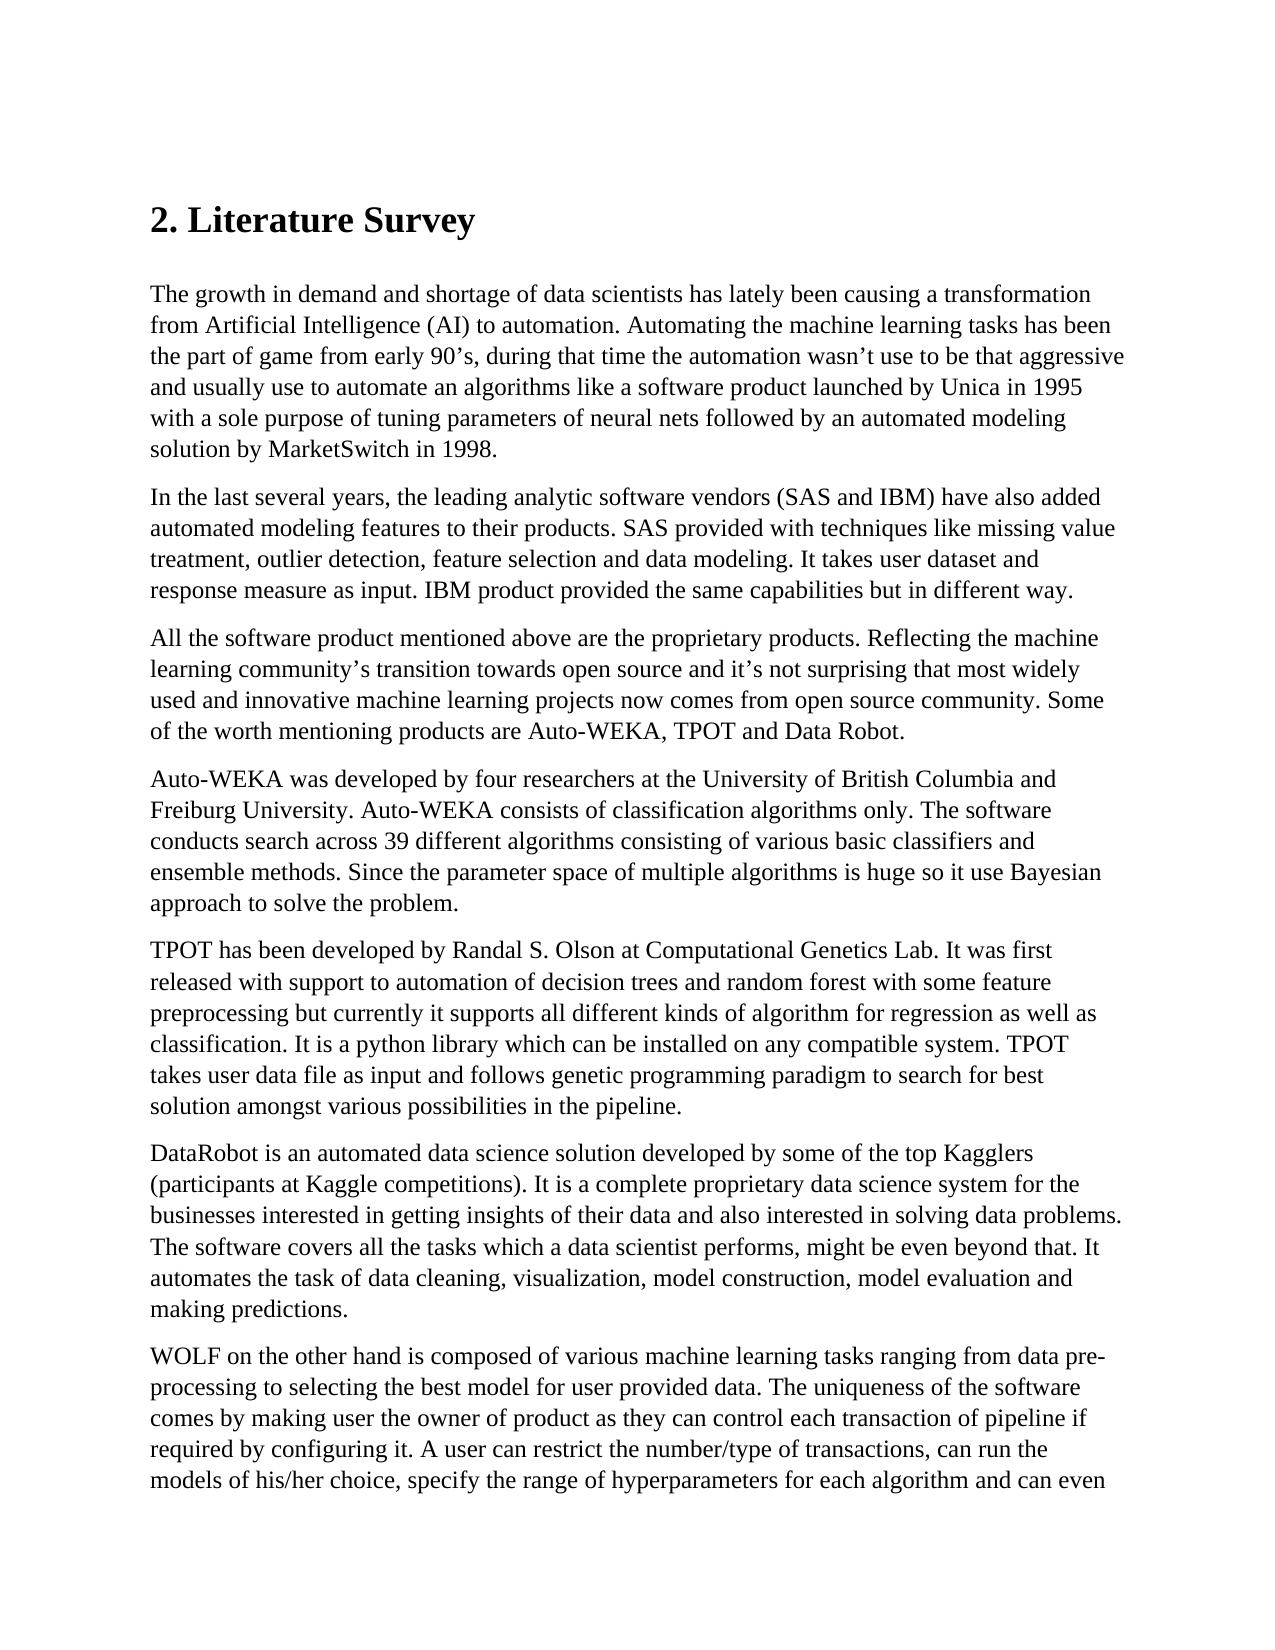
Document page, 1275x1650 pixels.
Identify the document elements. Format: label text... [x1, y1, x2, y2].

text The growth in demand and shortage of data scientists has lately been causing a transformation from Artificial Intelligence (AI) to automation. Automating the machine learning tasks has been the part of game from early 90’s, during that time the automation wasn’t use to be that aggressive and usually use to automate an algorithms like a software product launched by Unica in 1995 with a sole purpose of tuning parameters of neural nets followed by an automated modeling solution by MarketSwitch in 1998. [150, 279, 1125, 463]
text All the software product mentioned above are the proprietary products. Reflecting the machine learning community’s transition towards open source and it’s not surprising that most widely used and innovative machine learning projects now comes from open source community. Some of the worth mentioning products are Auto-WEKA, TPOT and Data Robot. [150, 623, 1125, 745]
text 2. Literature Survey [150, 198, 1125, 241]
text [150, 1341, 1125, 1494]
text DataRobot is an automated data science solution developed by some of the top Kagglers (participants at Kaggle competitions). It is a complete proprietary data science system for the businesses interested in getting insights of their data and also interested in solving data problems. The software covers all the tasks which a data scientist performs, might be even beyond that. It automates the task of data cleaning, visualization, model construction, model evaluation and making predictions. [150, 1138, 1125, 1322]
text TPOT has been developed by Randal S. Olson at Computational Genetics Lab. It was first released with support to automation of decision trees and random forest with some feature preprocessing but currently it supports all different kinds of algorithm for regression as well as classification. It is a python library which can be installed on any compatible system. TPOT takes user data file as input and follows genetic programming paradigm to search for best solution amongst various possibilities in the pipeline. [150, 936, 1125, 1119]
text Auto-WEKA was developed by four researchers at the University of British Columbia and Freiburg University. Auto-WEKA consists of classification algorithms only. The software conducts search across 39 different algorithms consisting of various basic classifiers and ensemble methods. Since the parameter space of multiple algorithms is huge so it use Bayesian approach to solve the problem. [150, 764, 1125, 917]
text In the last several years, the leading analytic software vendors (SAS and IBM) have also added automated modeling features to their products. SAS provided with techniques like missing value treatment, outlier detection, feature selection and data modeling. It takes user dataset and response measure as input. IBM product provided the same capabilities but in different way. [150, 482, 1125, 604]
